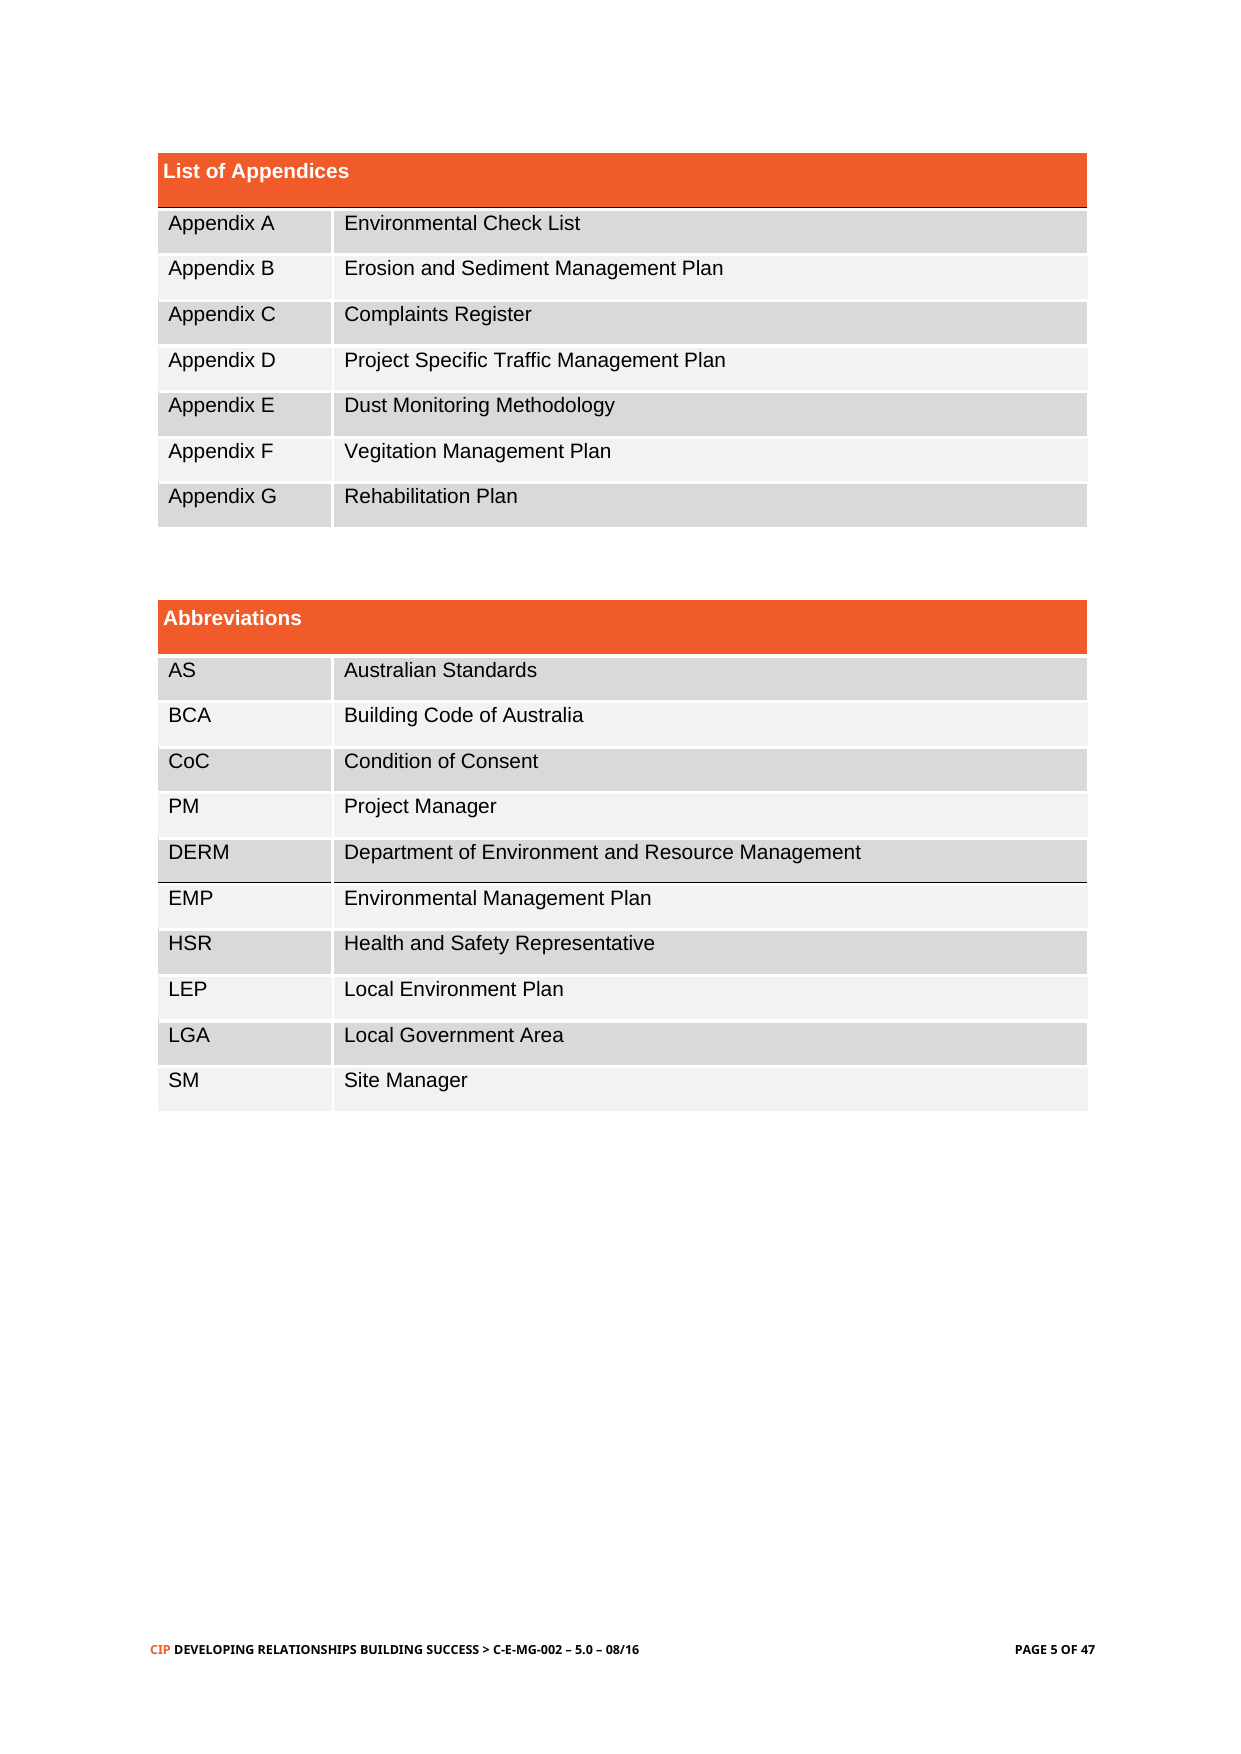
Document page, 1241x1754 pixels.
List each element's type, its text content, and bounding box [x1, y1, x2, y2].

table_cell Project Manager [334, 794, 1088, 837]
table_cell CoC [158, 747, 331, 791]
table_cell [334, 211, 1087, 253]
table_cell [334, 393, 1087, 436]
table_cell LGA [158, 1020, 331, 1065]
table_cell Appendix A [158, 211, 331, 253]
table_cell PM [158, 792, 332, 837]
table_cell Appendix B [158, 254, 332, 299]
table_cell [334, 302, 1087, 344]
table_cell Condition of Consent [334, 749, 1087, 791]
table_cell Local Government Area [334, 1023, 1087, 1065]
table_cell SM [158, 1066, 332, 1111]
table_cell HSR [158, 929, 331, 974]
table_cell [334, 439, 1088, 481]
table_cell DERM [158, 838, 331, 882]
table_cell [334, 348, 1088, 390]
table_cell LEP [158, 975, 332, 1019]
table_cell Appendix F [158, 437, 332, 481]
table_cell AS [158, 658, 331, 700]
table_cell Health and Safety Representative [334, 931, 1087, 974]
table_header Abbreviations [158, 600, 1087, 654]
table_cell Department of Environment and Resource Management [334, 840, 1087, 882]
table_header List of Appendices [158, 153, 1087, 207]
table_cell Appendix D [158, 345, 332, 390]
table_cell Australian Standards [334, 658, 1087, 700]
table_cell [334, 256, 1088, 299]
table_cell BCA [158, 701, 332, 746]
table_cell Site Manager [334, 1068, 1088, 1111]
table_cell [334, 484, 1087, 527]
table_cell Local Environment Plan [334, 977, 1088, 1019]
table_cell Environmental Management Plan [334, 886, 1088, 928]
table_cell Appendix E [158, 391, 331, 436]
table_cell EMP [158, 884, 332, 928]
table_cell Building Code of Australia [334, 703, 1088, 746]
table_cell Appendix G [158, 482, 331, 527]
table_cell Appendix C [158, 300, 331, 344]
